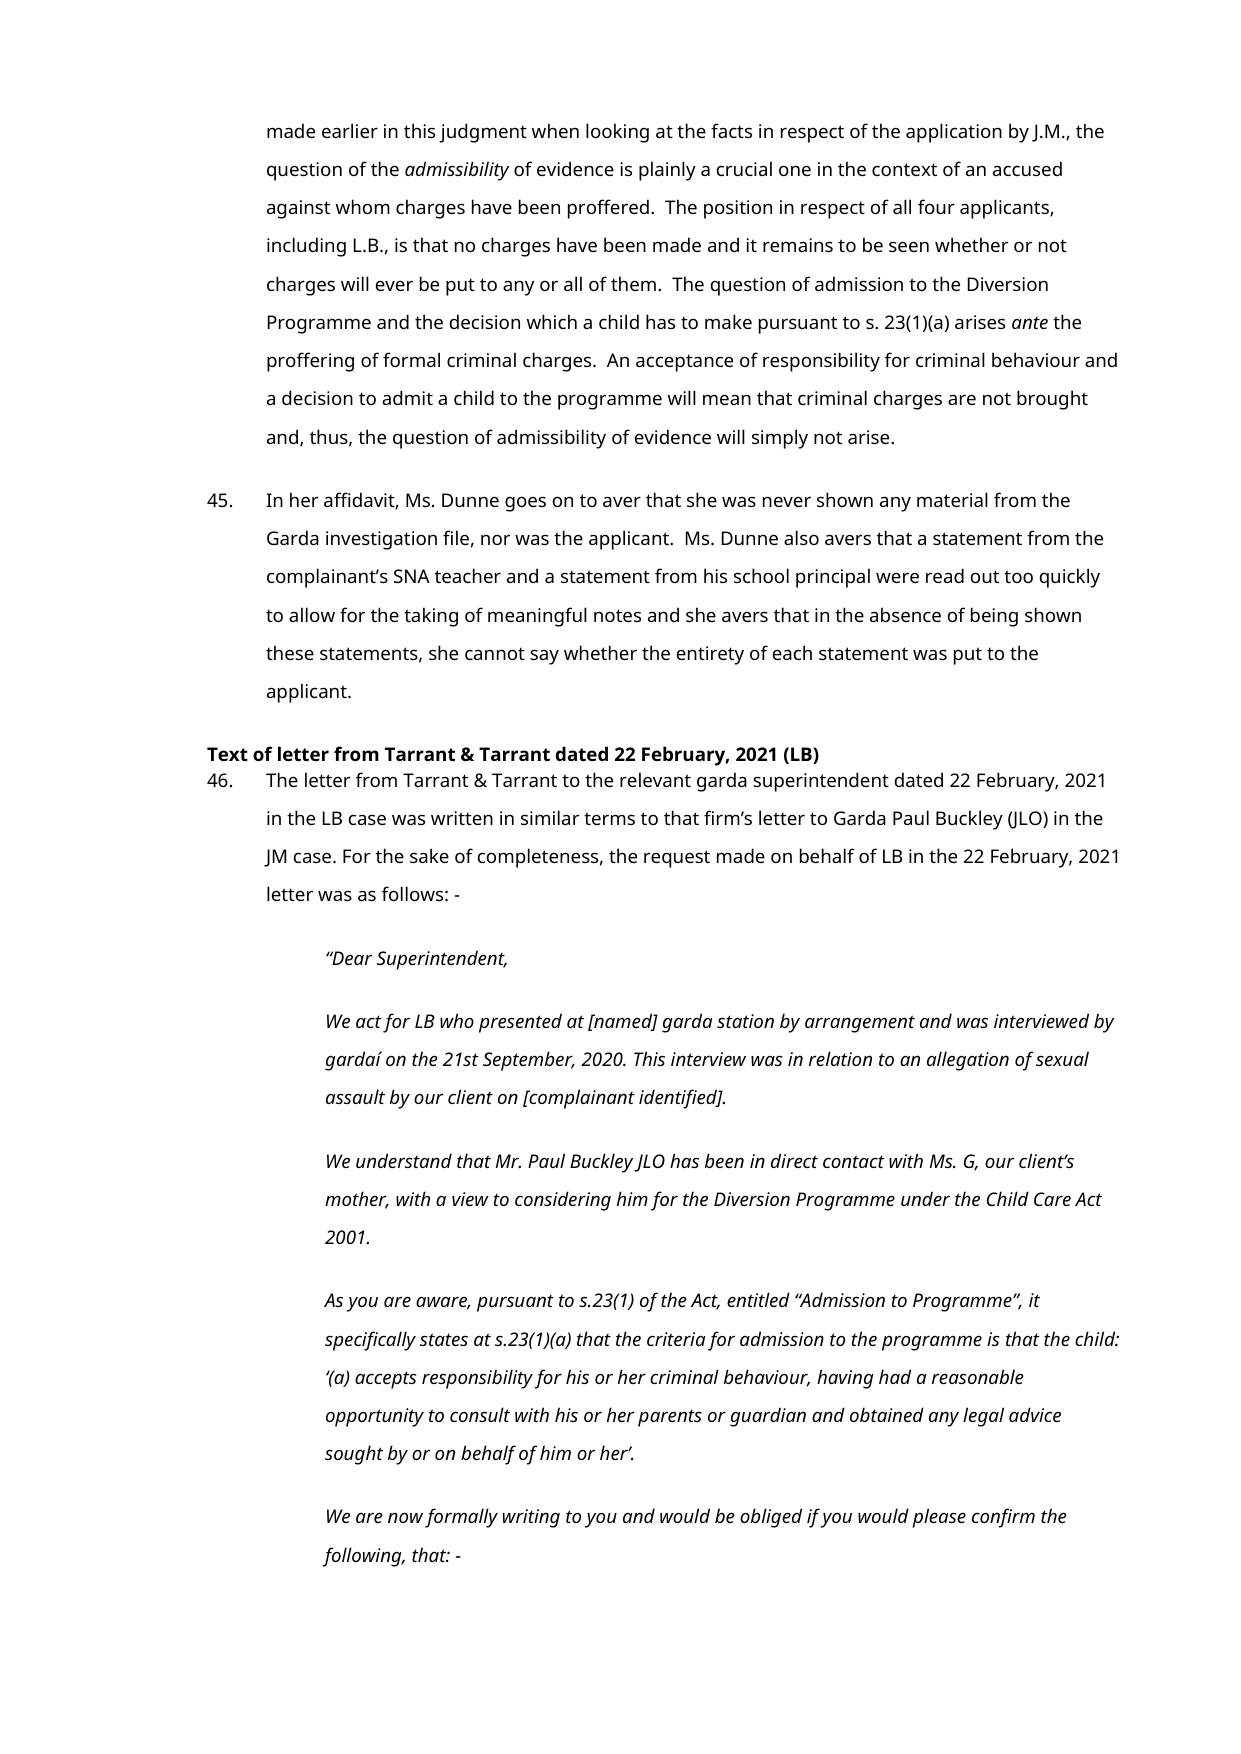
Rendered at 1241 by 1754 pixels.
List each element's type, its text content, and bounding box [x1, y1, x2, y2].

subtitle Text of letter from Tarrant & Tarrant dated 22 February, 2021 (LB) [207, 742, 1122, 767]
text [207, 118, 1122, 449]
text As you are aware, pursuant to s.23(1) of the Act, entitled “Admission to Programme”, it specifically states at s.23(1)(a) that the criteria for admission to the programme is that the child: ‘(a) accepts responsibility for his or her criminal behaviour, having had a reasonable opportunity to consult with his or her parents or guardian and obtained any legal advice sought by or on behalf of him or her’. [266, 1288, 1122, 1466]
text We act for LB who presented at [named] garda station by arrangement and was interviewed by gardaí on the 21st September, 2020. This interview was in relation to an allegation of sexual assault by our client on [complainant identified]. [266, 1008, 1122, 1110]
text 45. In her affidavit, Ms. Dunne goes on to aver that she was never shown any material from the Garda investigation file, nor was the applicant. Ms. Dunne also avers that a statement from the complainant’s SNA teacher and a statement from his school principal were read out too quickly to allow for the taking of meaningful notes and she avers that in the absence of being shown these statements, she cannot say whether the entirety of each statement was put to the applicant. [207, 487, 1122, 704]
text 46. The letter from Tarrant & Tarrant to the relevant garda superintendent dated 22 February, 2021 in the LB case was written in similar terms to that firm’s letter to Garda Paul Buckley (JLO) in the JM case. For the sake of completeness, the request made on behalf of LB in the 22 February, 2021 letter was as follows: - [207, 767, 1122, 907]
text We are now formally writing to you and would be obliged if you would please confirm the following, that: - [266, 1504, 1122, 1567]
text We understand that Mr. Paul Buckley JLO has been in direct contact with Ms. G, our client’s mother, with a view to considering him for the Diversion Programme under the Child Care Act 2001. [266, 1148, 1122, 1250]
text “Dear Superintendent, [266, 945, 1122, 971]
